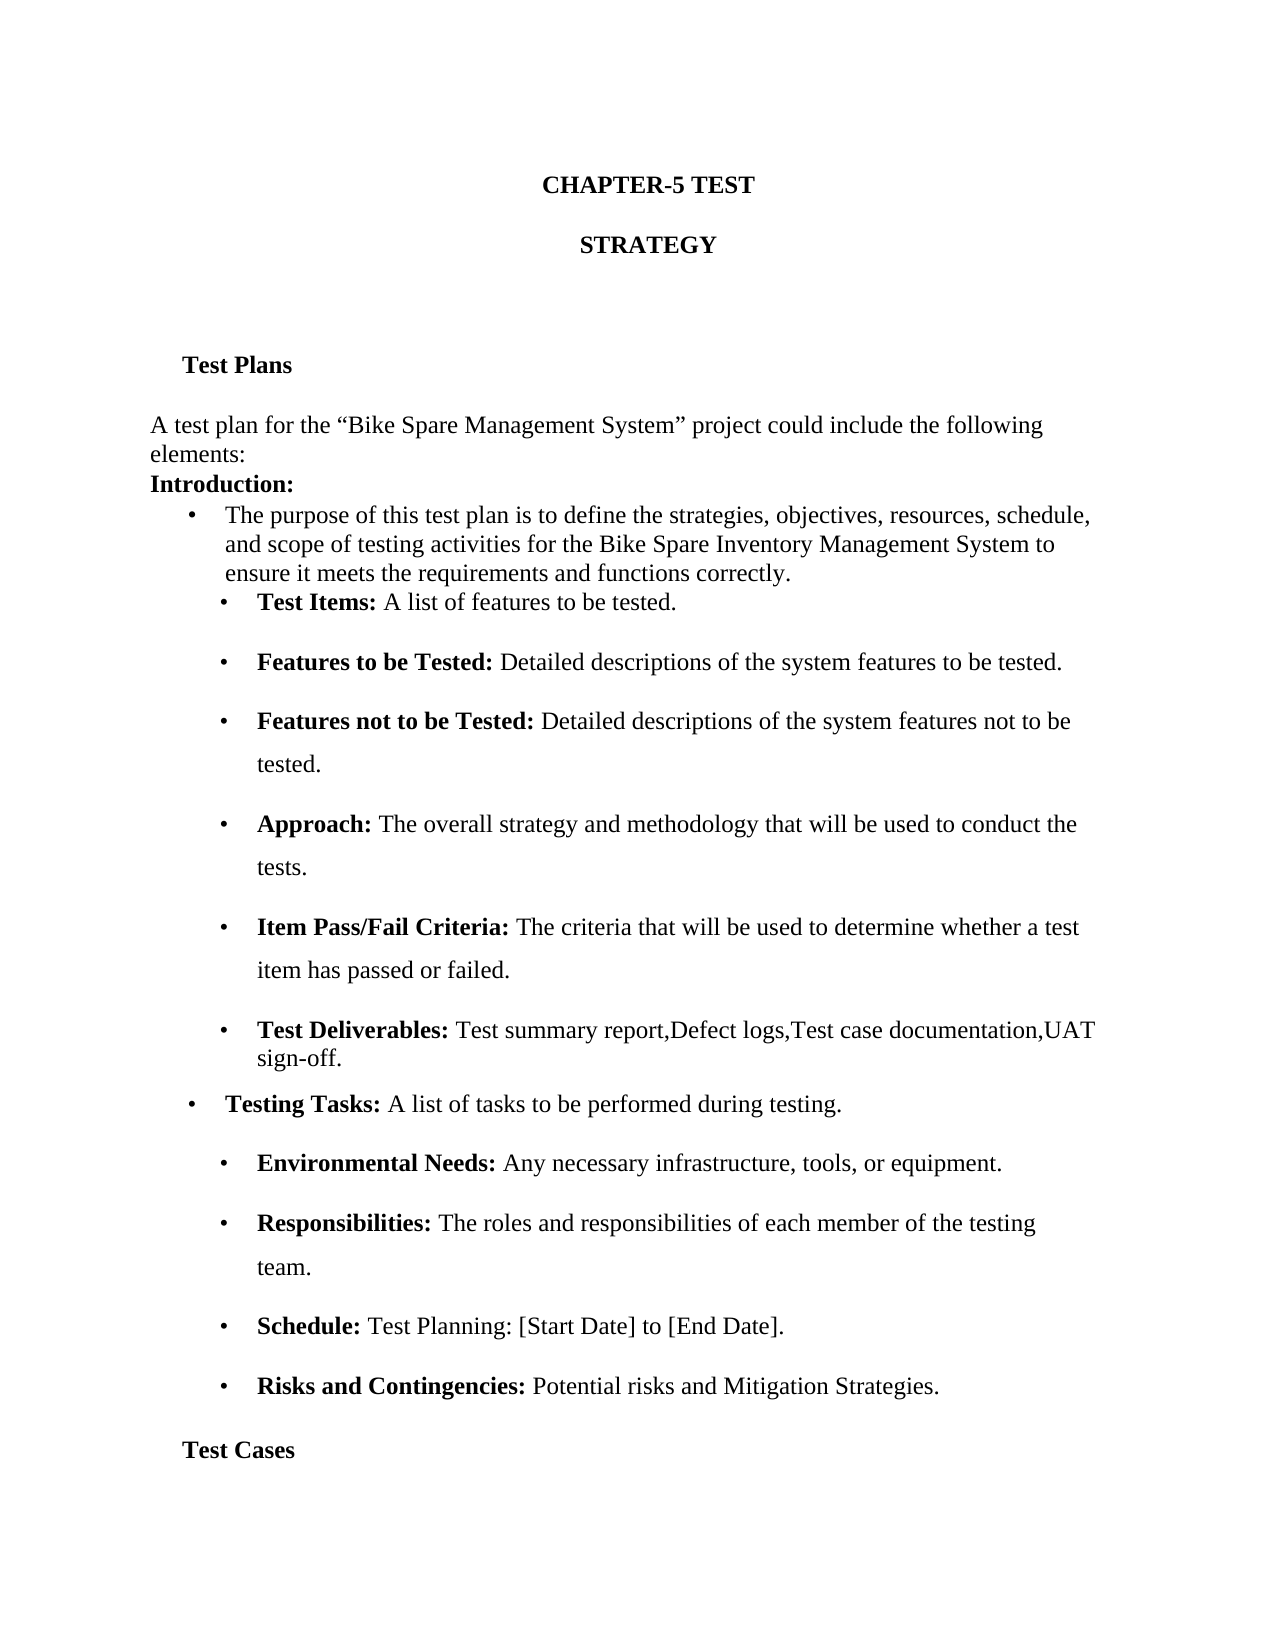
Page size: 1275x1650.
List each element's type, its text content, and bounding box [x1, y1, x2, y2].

text Test Cases [182, 1435, 1125, 1464]
list Environmental Needs: Any necessary infrastructure, tools, or equipment. [219, 1148, 1125, 1177]
text Introduction: [150, 469, 1125, 498]
text CHAPTER-5 TEST STRATEGY [521, 171, 776, 259]
text Test Plans [182, 350, 1125, 379]
list Risks and Contingencies: Potential risks and Mitigation Strategies. [219, 1371, 1125, 1400]
list Responsibilities: The roles and responsibilities of each member of the testing team. [219, 1208, 1086, 1280]
list Testing Tasks: A list of tasks to be performed during testing. [187, 1089, 1125, 1117]
list Item Pass/Fail Criteria: The criteria that will be used to determine whether a test item has passed or failed. [219, 912, 1088, 984]
list Test Deliverables: Test summary report,Defect logs,Test case documentation,UAT sign-off. [219, 1015, 1125, 1072]
list Test Items: A list of features to be tested. [219, 587, 1125, 615]
text A test plan for the “Bike Spare Management System” project could include the following elements: [150, 411, 1125, 468]
list The purpose of this test plan is to define the strategies, objectives, resources, schedule, and scope of testing activities for the Bike Spare Inventory Management System to ensure it meets the requirements and functions correctly. [187, 499, 1125, 587]
list Features to be Tested: Detailed descriptions of the system features to be tested. [219, 647, 1125, 675]
list Features not to be Tested: Detailed descriptions of the system features not to be tested. [219, 706, 1088, 778]
list Approach: The overall strategy and methodology that will be used to conduct the tests. [219, 809, 1089, 881]
list Schedule: Test Planning: [Start Date] to [End Date]. [219, 1311, 1125, 1340]
